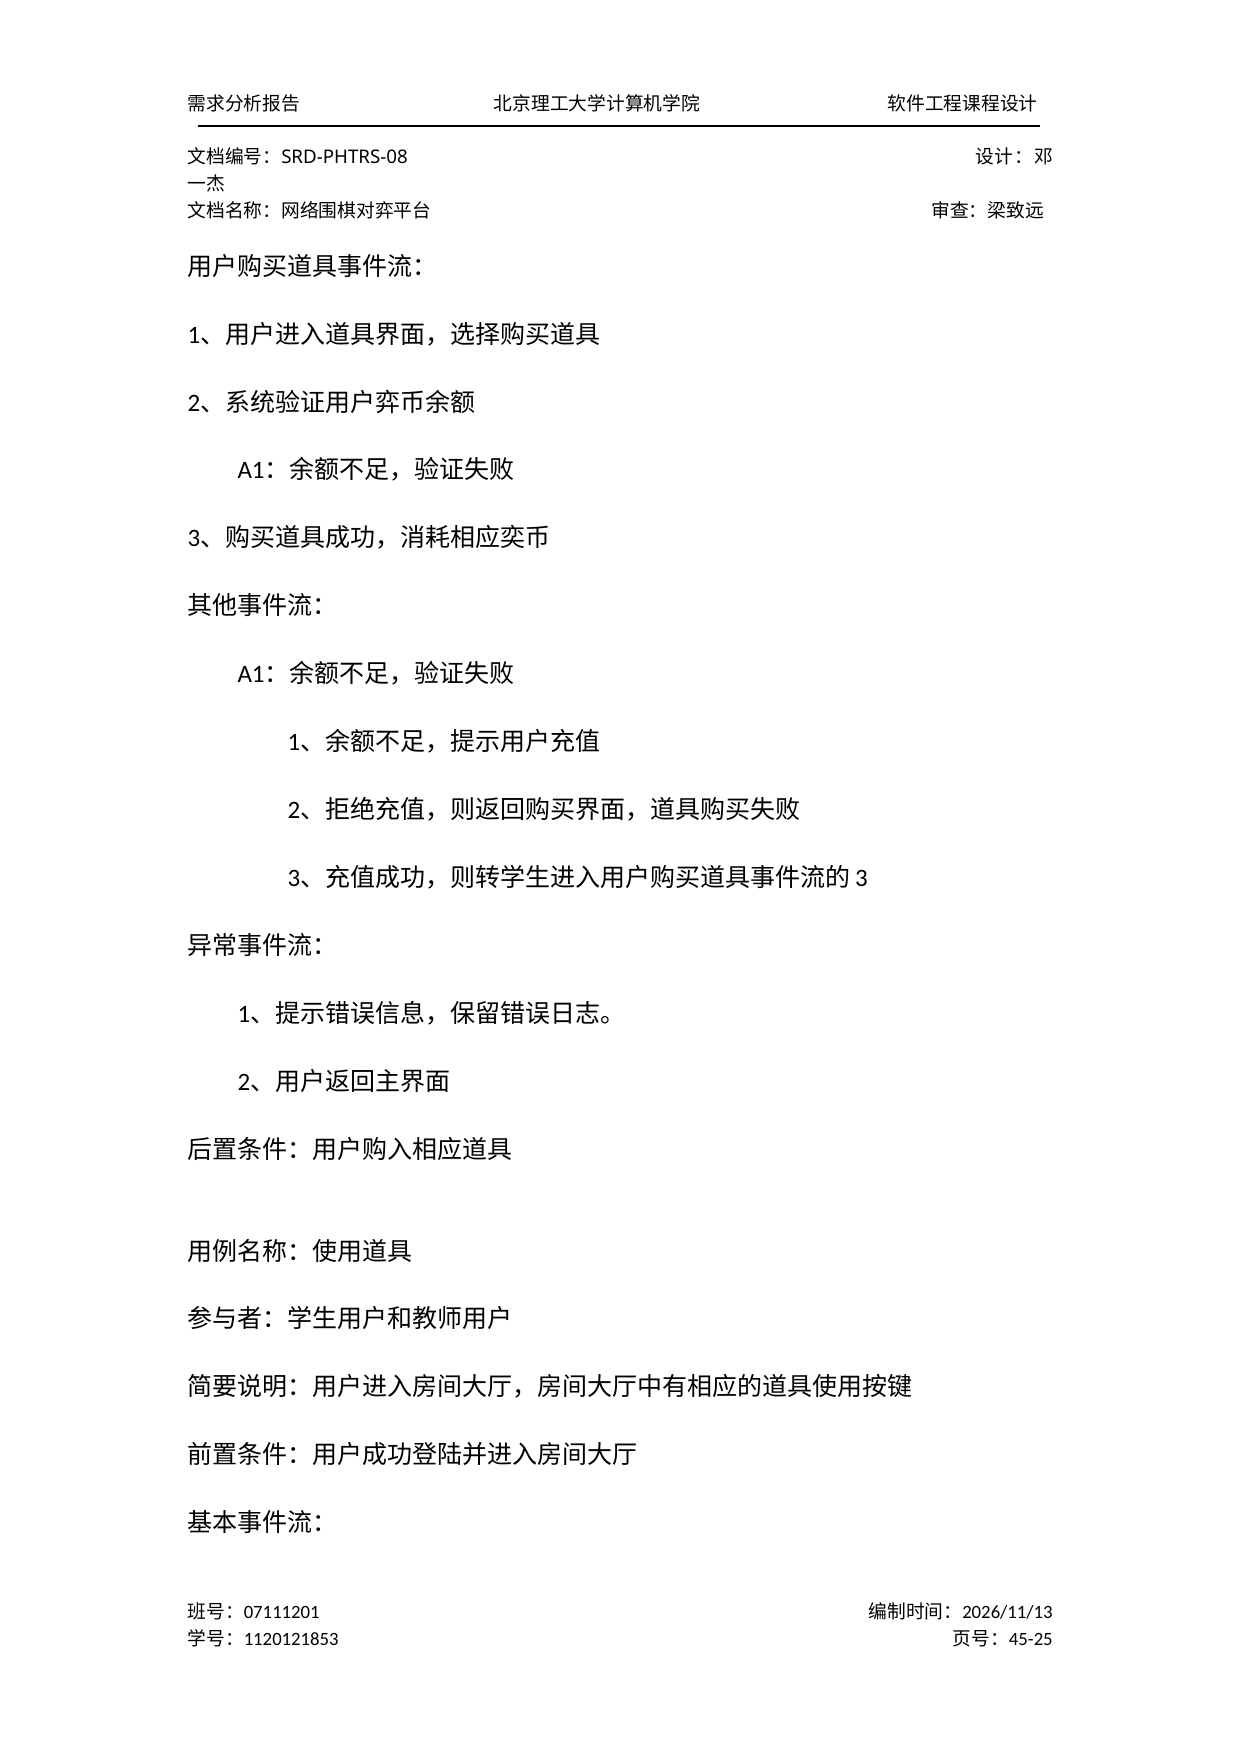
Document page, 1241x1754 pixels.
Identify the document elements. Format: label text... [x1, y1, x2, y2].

text 3、充值成功，则转学生进入用户购买道具事件流的3 [187, 842, 1053, 909]
text 基本事件流： [187, 1487, 1053, 1555]
text 1、余额不足，提示用户充值 [187, 706, 1053, 774]
text 2、用户返回主界面 [187, 1045, 1053, 1113]
text 2、拒绝充值，则返回购买界面，道具购买失败 [187, 774, 1053, 842]
text 2、系统验证用户弈币余额 [187, 366, 1053, 434]
text 前置条件：用户成功登陆并进入房间大厅 [187, 1419, 1053, 1487]
text A1：余额不足，验证失败 [187, 434, 1053, 502]
text 后置条件：用户购入相应道具 [187, 1113, 1053, 1181]
text 1、用户进入道具界面，选择购买道具 [187, 298, 1053, 366]
text 参与者：学生用户和教师用户 [187, 1283, 1053, 1351]
text 其他事件流： [187, 570, 1053, 638]
text A1：余额不足，验证失败 [187, 638, 1053, 706]
text 异常事件流： [187, 909, 1053, 977]
text 简要说明：用户进入房间大厅，房间大厅中有相应的道具使用按键 [187, 1351, 1053, 1419]
text 用例名称：使用道具 [187, 1215, 1053, 1283]
text 1、提示错误信息，保留错误日志。 [187, 977, 1053, 1045]
text 用户购买道具事件流： [187, 230, 1053, 298]
text 3、购买道具成功，消耗相应奕币 [187, 502, 1053, 570]
